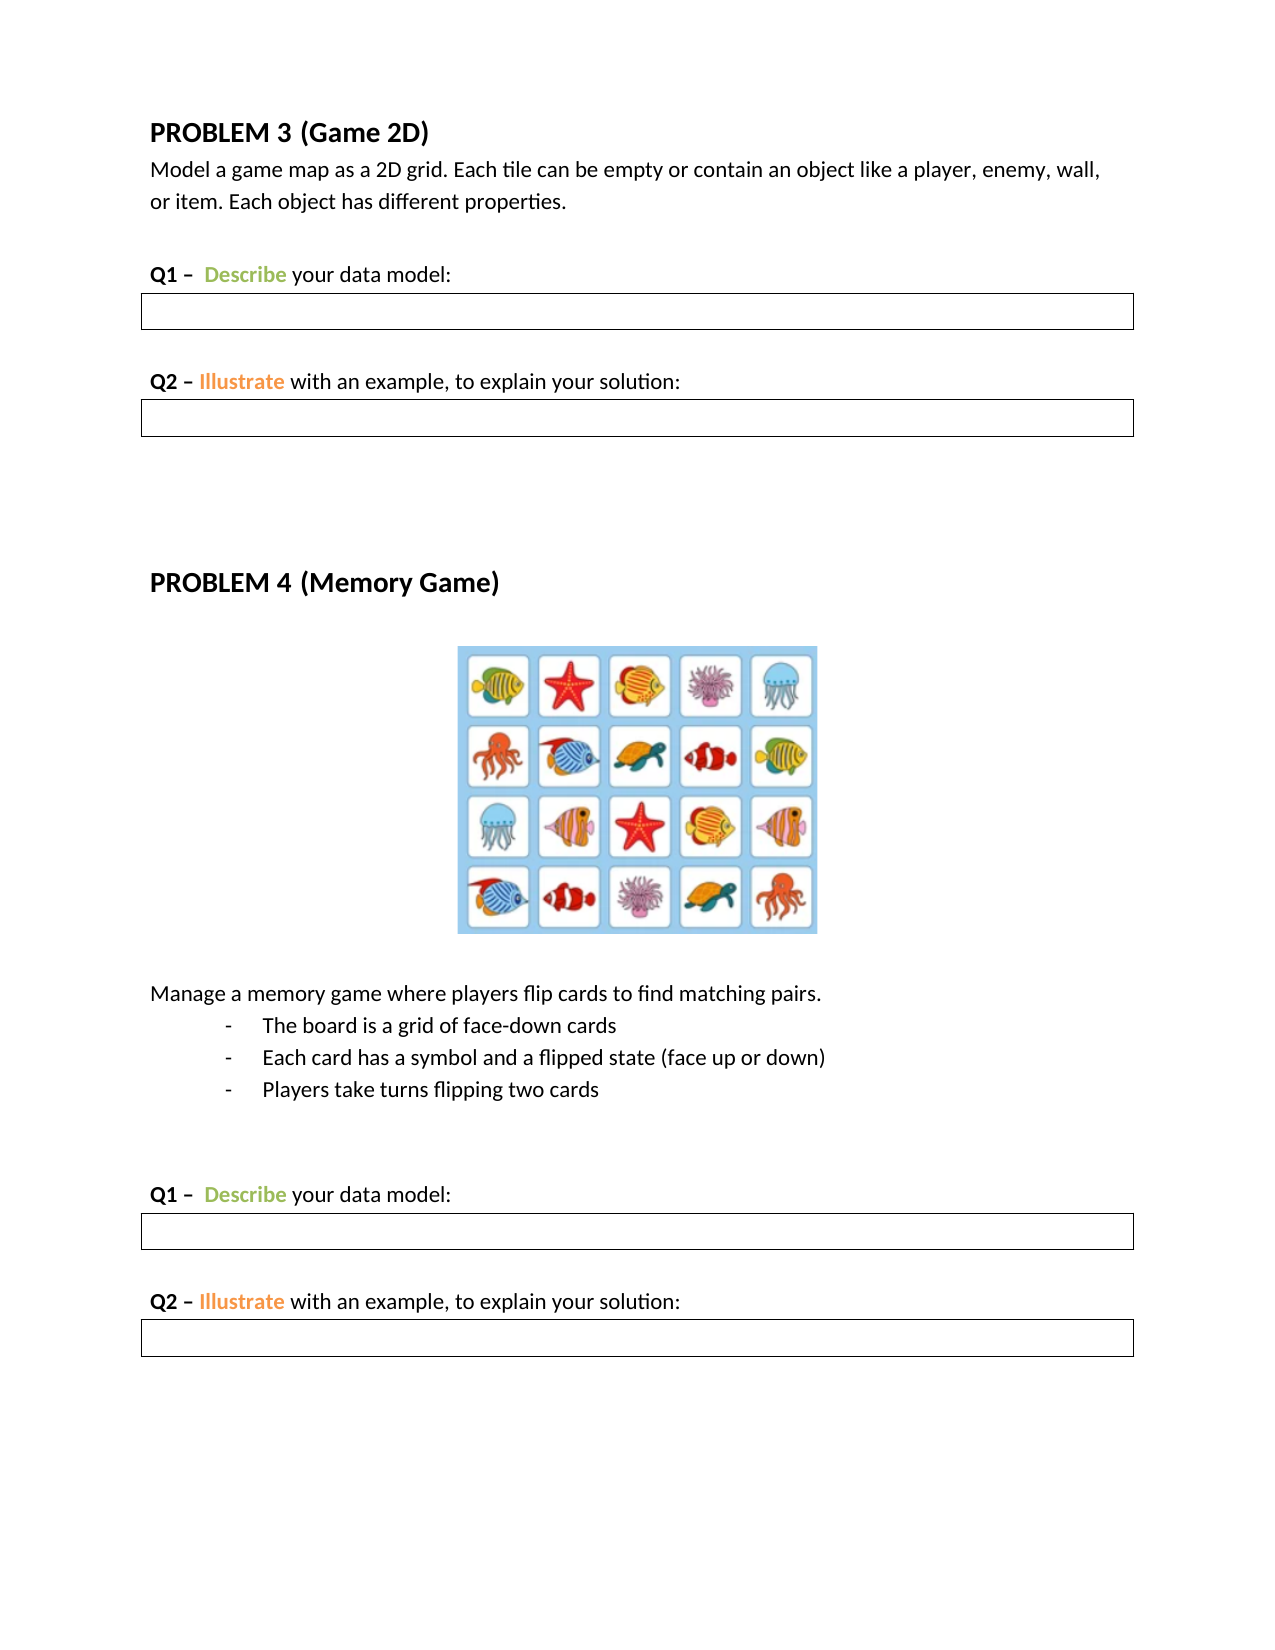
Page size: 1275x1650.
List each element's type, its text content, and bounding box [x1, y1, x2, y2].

text PROBLEM 3 (Game 2D) [150, 114, 1125, 150]
text Q1 – Describe your data model: [150, 260, 1125, 288]
list Each card has a symbol and a flipped state (face up or down) [225, 1043, 1125, 1071]
text Q2 – Illustrate with an example, to explain your solution: [150, 1287, 1125, 1315]
picture [457, 646, 818, 934]
text PROBLEM 4 (Memory Game) [150, 564, 1125, 600]
list Players take turns flipping two cards [225, 1075, 1125, 1103]
text Q2 – Illustrate with an example, to explain your solution: [150, 367, 1125, 395]
text Q1 – Describe your data model: [150, 1181, 1125, 1208]
text Model a game map as a 2D grid. Each tile can be empty or contain an object like a player, enemy, wall, or item. Each object has different properties. [150, 155, 1125, 215]
text Manage a memory game where players flip cards to find matching pairs. [150, 979, 1125, 1007]
list The board is a grid of face-down cards [225, 1011, 1125, 1039]
